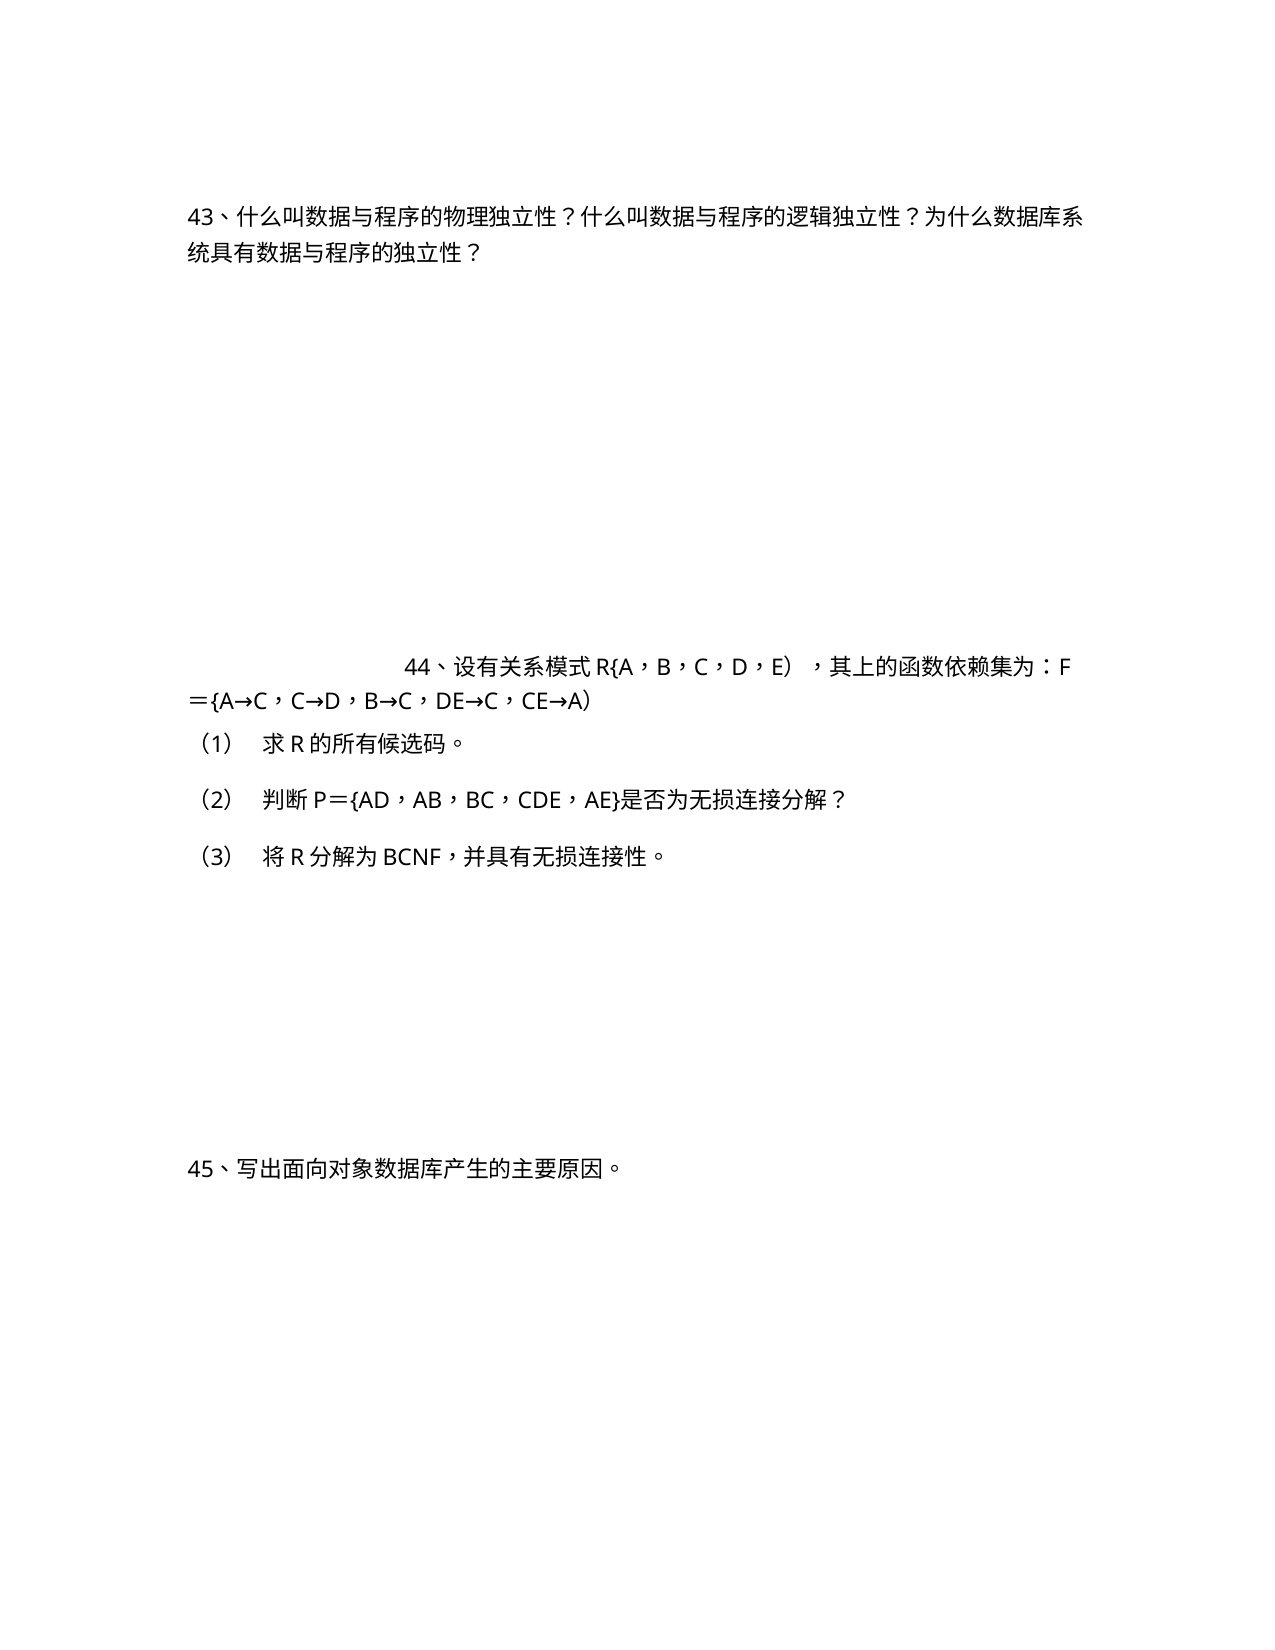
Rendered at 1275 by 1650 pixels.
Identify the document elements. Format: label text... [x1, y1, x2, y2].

text ＝{A→C，C→D，B→C，DE→C，CE→A） [187, 685, 1087, 716]
text （1） 求R的所有候选码。 [187, 728, 1087, 759]
text 43、什么叫数据与程序的物理独立性？什么叫数据与程序的逻辑独立性？为什么数据库系统具有数据与程序的独立性？ [187, 201, 1087, 268]
text 44、设有关系模式R{A，B，C，D，E），其上的函数依赖集为：F [187, 651, 1070, 682]
text （3） 将R分解为BCNF，并具有无损连接性。 [187, 841, 1087, 872]
text 45、写出面向对象数据库产生的主要原因。 [187, 1153, 1087, 1184]
text （2） 判断P＝{AD，AB，BC，CDE，AE}是否为无损连接分解？ [187, 784, 1087, 816]
